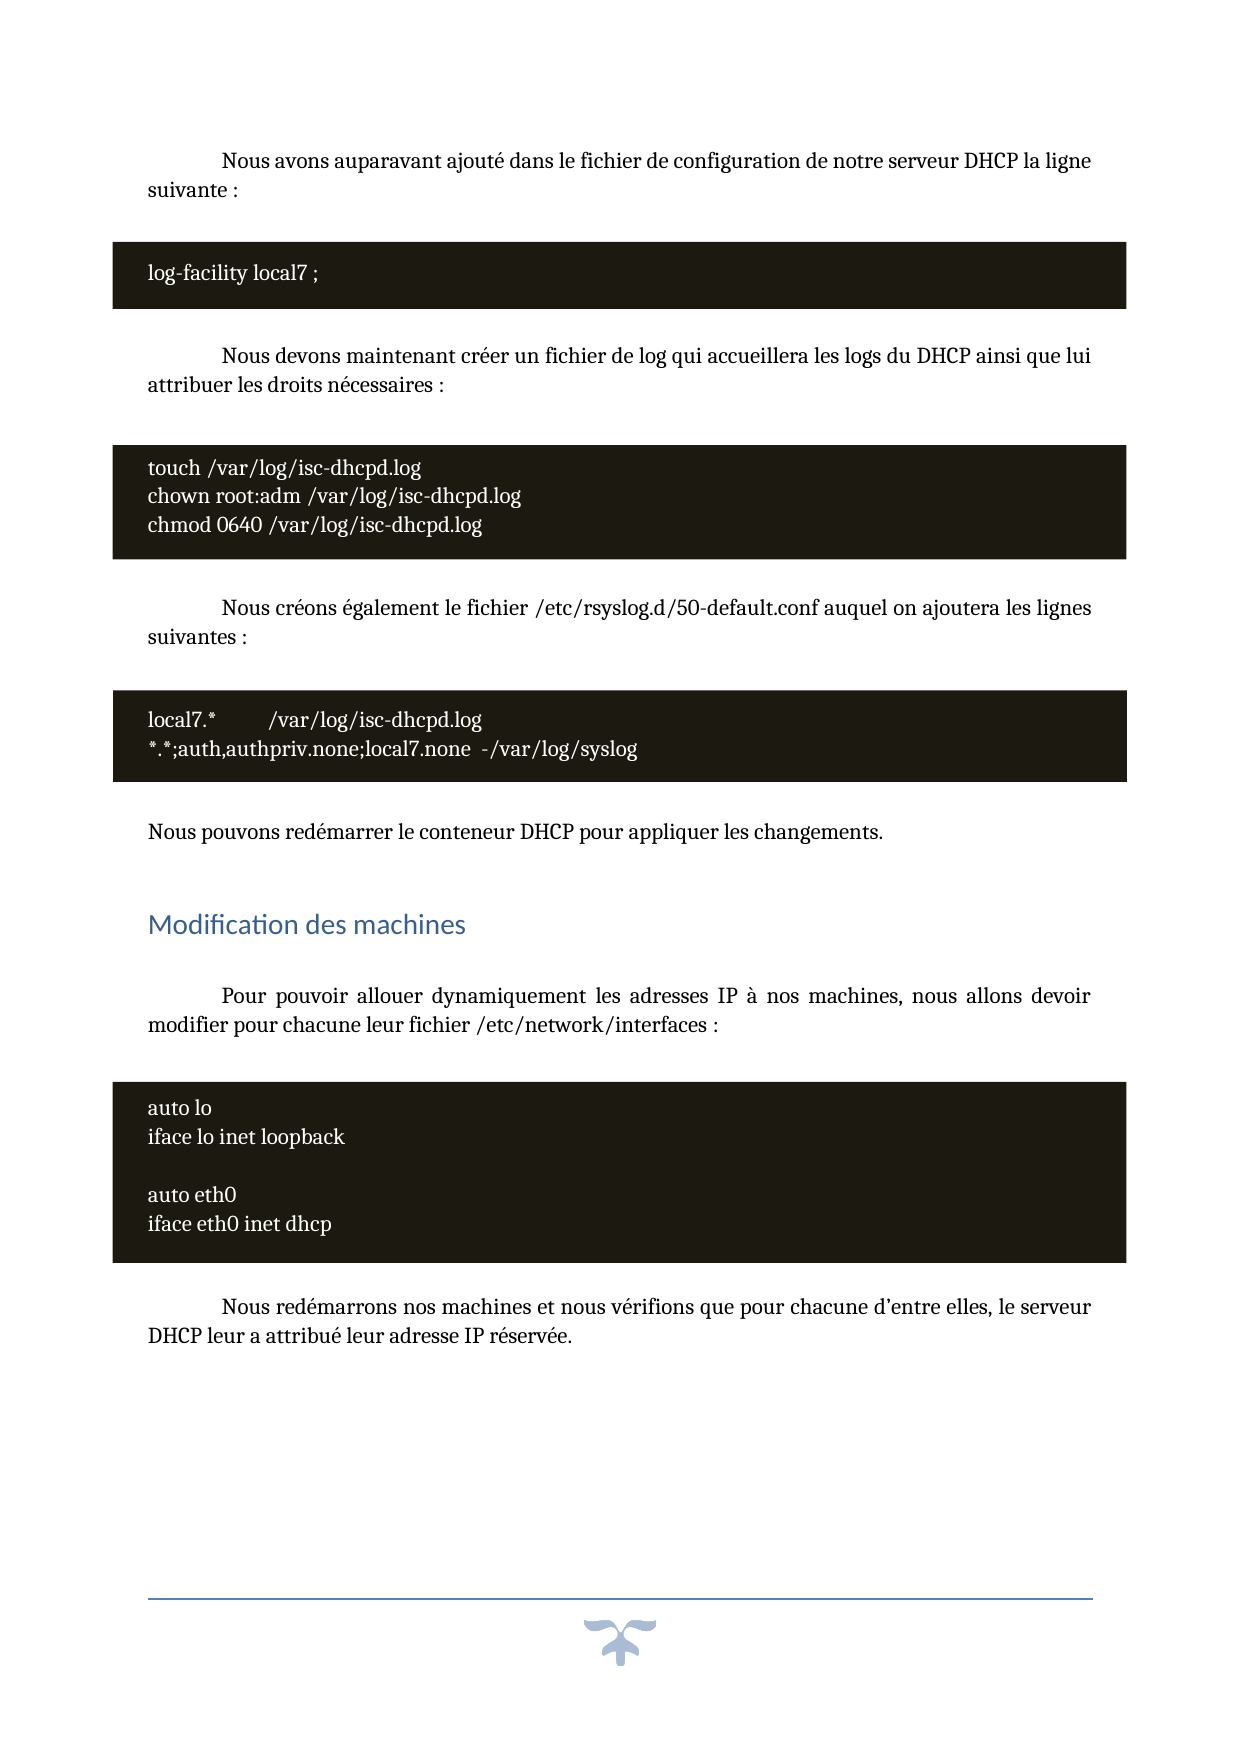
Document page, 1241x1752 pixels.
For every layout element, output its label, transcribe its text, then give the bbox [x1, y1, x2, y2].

text Nous devons maintenant créer un fichier de log qui accueillera les logs du DHCP ainsi que lui attribuer les droits nécessaires : [148, 342, 1093, 398]
text *.*;auth,authpriv.none;local7.none -/var/log/syslog [148, 736, 1093, 762]
text touch /var/log/isc-dhcpd.log [148, 454, 1093, 481]
subtitle Modification des machines [148, 906, 1093, 942]
text Nous avons auparavant ajouté dans le fichier de configuration de notre serveur DHCP la ligne suivante : [148, 148, 1093, 203]
text Nous créons également le fichier /etc/rsyslog.d/50-default.conf auquel on ajoutera les lignes suivantes : [148, 595, 1093, 650]
text iface lo inet loopback [148, 1124, 1093, 1150]
text Pour pouvoir allouer dynamiquement les adresses IP à nos machines, nous allons devoir modifier pour chacune leur fichier /etc/network/interfaces : [148, 983, 1093, 1038]
text auto eth0 [148, 1182, 1093, 1208]
text iface eth0 inet dhcp [148, 1211, 1093, 1237]
text auto lo [148, 1095, 1093, 1121]
text log-facility local7 ; [148, 259, 1093, 286]
text Nous redémarrons nos machines et nous vérifions que pour chacune d’entre elles, le serveur DHCP leur a attribué leur adresse IP réservée. [148, 1294, 1093, 1349]
text chmod 0640 /var/log/isc-dhcpd.log [148, 512, 1093, 538]
text chown root:adm /var/log/isc-dhcpd.log [148, 483, 1093, 509]
text Nous pouvons redémarrer le conteneur DHCP pour appliquer les changements. [148, 819, 1093, 845]
text local7.* /var/log/isc-dhcpd.log [148, 707, 1093, 733]
